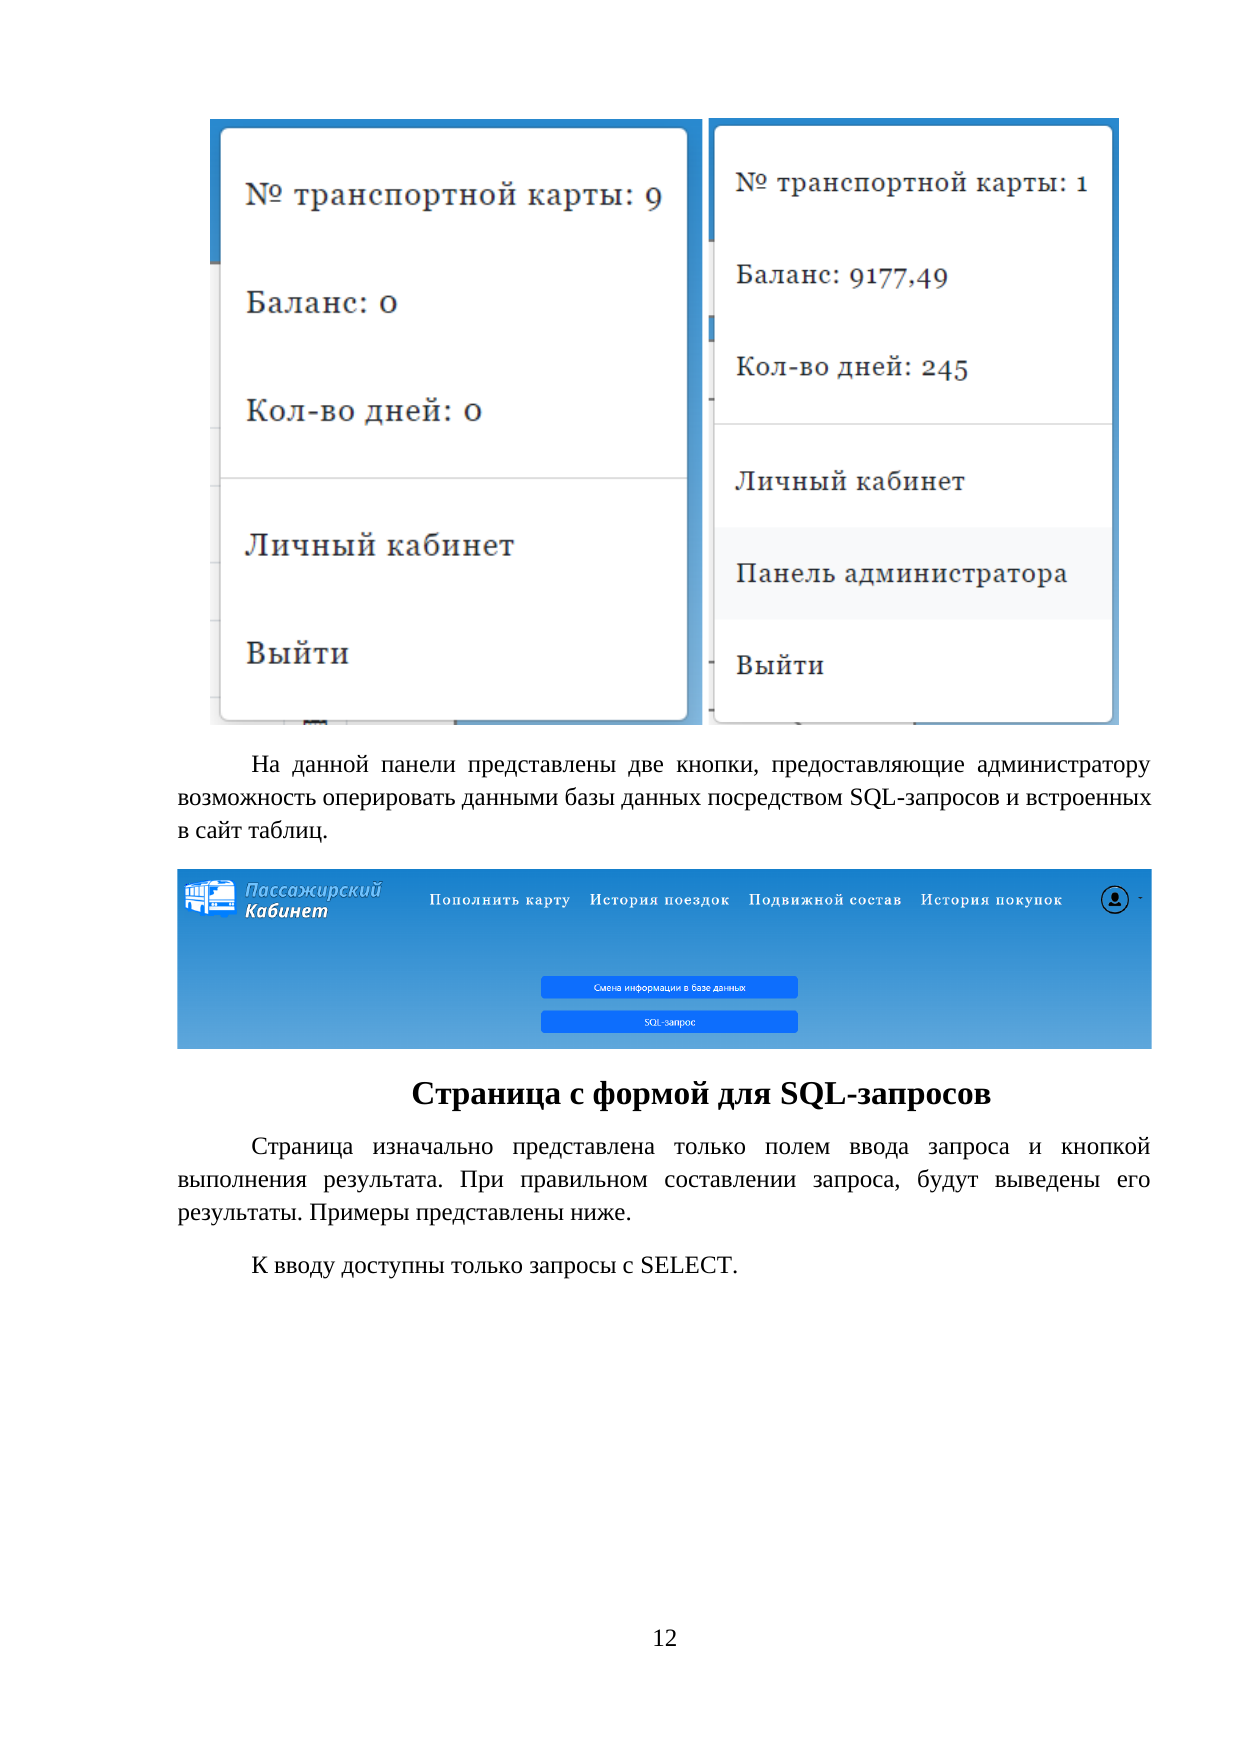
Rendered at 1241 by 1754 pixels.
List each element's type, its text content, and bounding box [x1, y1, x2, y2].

text Страница изначально представлена только полем ввода запроса и кнопкой выполнения результата. При правильном составлении запроса, будут выведены его результаты. Примеры представлены ниже. [177, 1131, 1152, 1226]
picture [177, 869, 1152, 1049]
subtitle Страница с формой для SQL-запросов [251, 1073, 1152, 1112]
picture [210, 119, 703, 725]
text На данной панели представлены две кнопки, предоставляющие администратору возможность оперировать данными базы данных посредством SQL-запросов и встроенных в сайт таблиц. [177, 749, 1152, 844]
text К вводу доступны только запросы с SELECT. [177, 1251, 1152, 1279]
picture [708, 118, 1119, 725]
